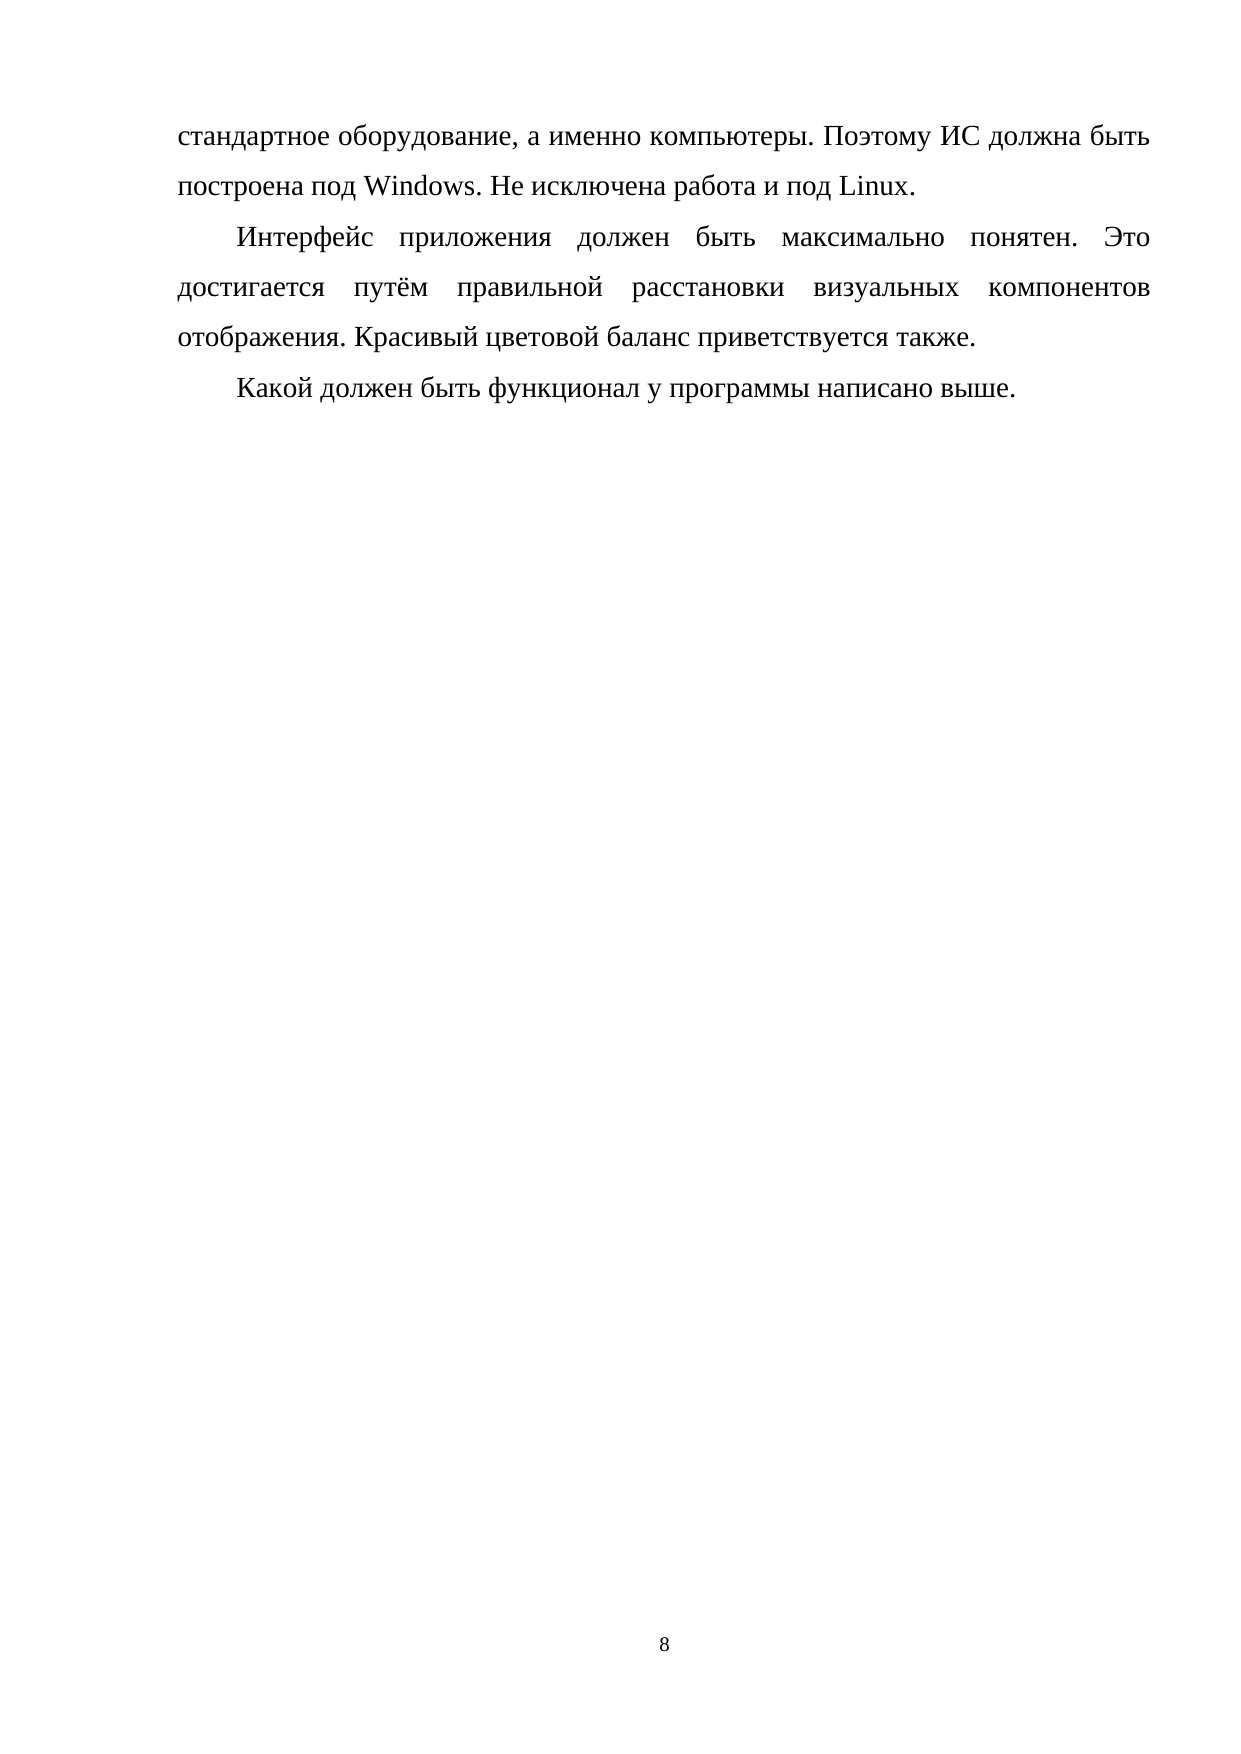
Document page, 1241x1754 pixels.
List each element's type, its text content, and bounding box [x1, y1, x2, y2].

text Какой должен быть функционал у программы написано выше. [177, 370, 1152, 403]
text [177, 118, 1152, 202]
text Интерфейс приложения должен быть максимально понятен. Это достигается путём правильной расстановки визуальных компонентов отображения. Красивый цветовой баланс приветствуется также. [177, 219, 1152, 353]
